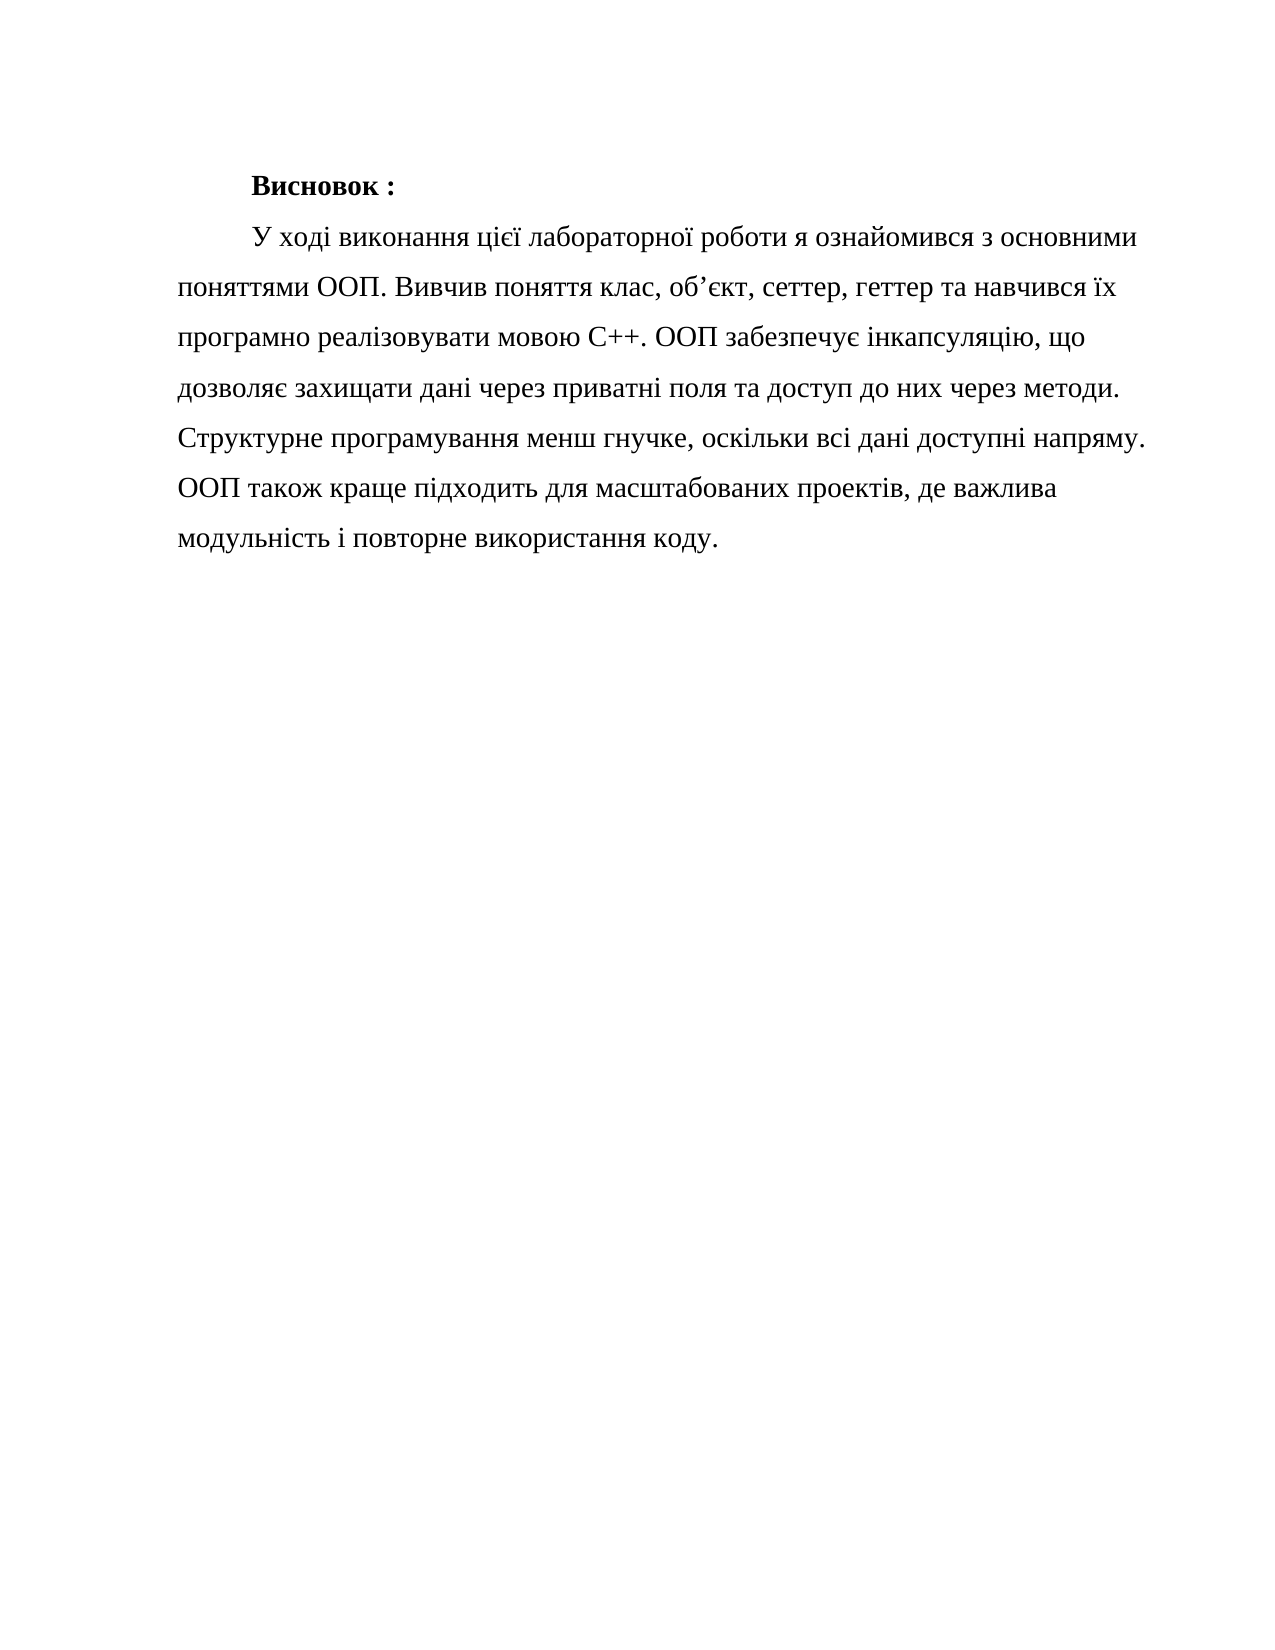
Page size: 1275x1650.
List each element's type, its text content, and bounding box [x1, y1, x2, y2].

text У ході виконання цієї лабораторної роботи я ознайомився з основними поняттями ООП. Вивчив поняття клас, об’єкт, сеттер, геттер та навчився їх програмно реалізовувати мовою С++. ООП забезпечує інкапсуляцію, що дозволяє захищати дані через приватні поля та доступ до них через методи. Структурне програмування менш гнучке, оскільки всі дані доступні напряму. ООП також краще підходить для масштабованих проектів, де важлива модульність і повторне використання коду. [177, 219, 1186, 554]
text Висновок : [177, 168, 1186, 202]
